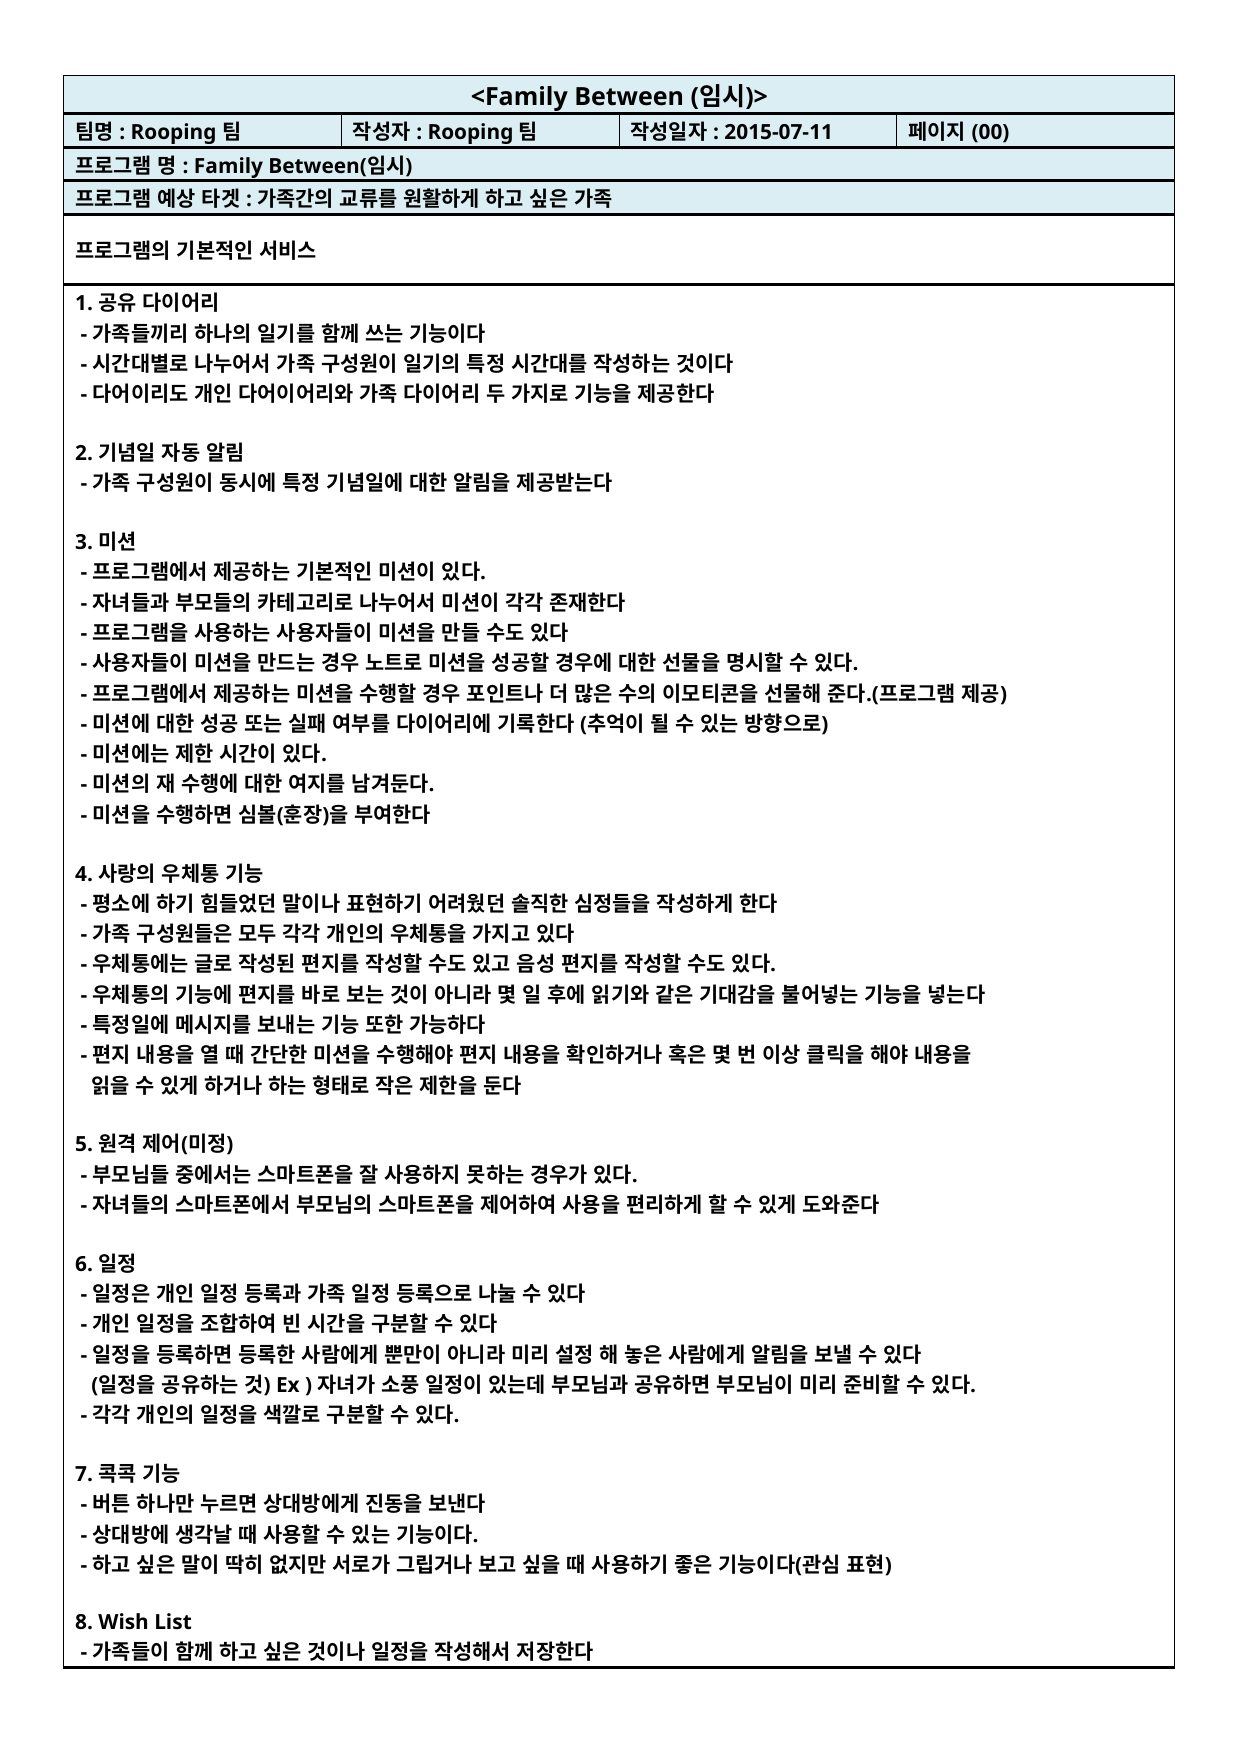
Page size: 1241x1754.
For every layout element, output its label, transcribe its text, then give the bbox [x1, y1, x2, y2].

table_cell 작성자 : Rooping 팀 [342, 115, 619, 146]
table_cell 작성일자 : 2015-07-11 [620, 115, 896, 146]
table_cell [64, 286, 1174, 1666]
table_header <Family Between (임시)> [64, 76, 1174, 112]
table_cell 프로그램 명 : Family Between(임시) [64, 149, 1174, 179]
table_cell 페이지 (00) [897, 115, 1174, 146]
table_cell 팀명 : Rooping 팀 [64, 115, 341, 146]
table_cell 프로그램 예상 타겟 : 가족간의 교류를 원활하게 하고 싶은 가족 [64, 182, 1174, 213]
table_cell 프로그램의 기본적인 서비스 [64, 216, 1174, 283]
